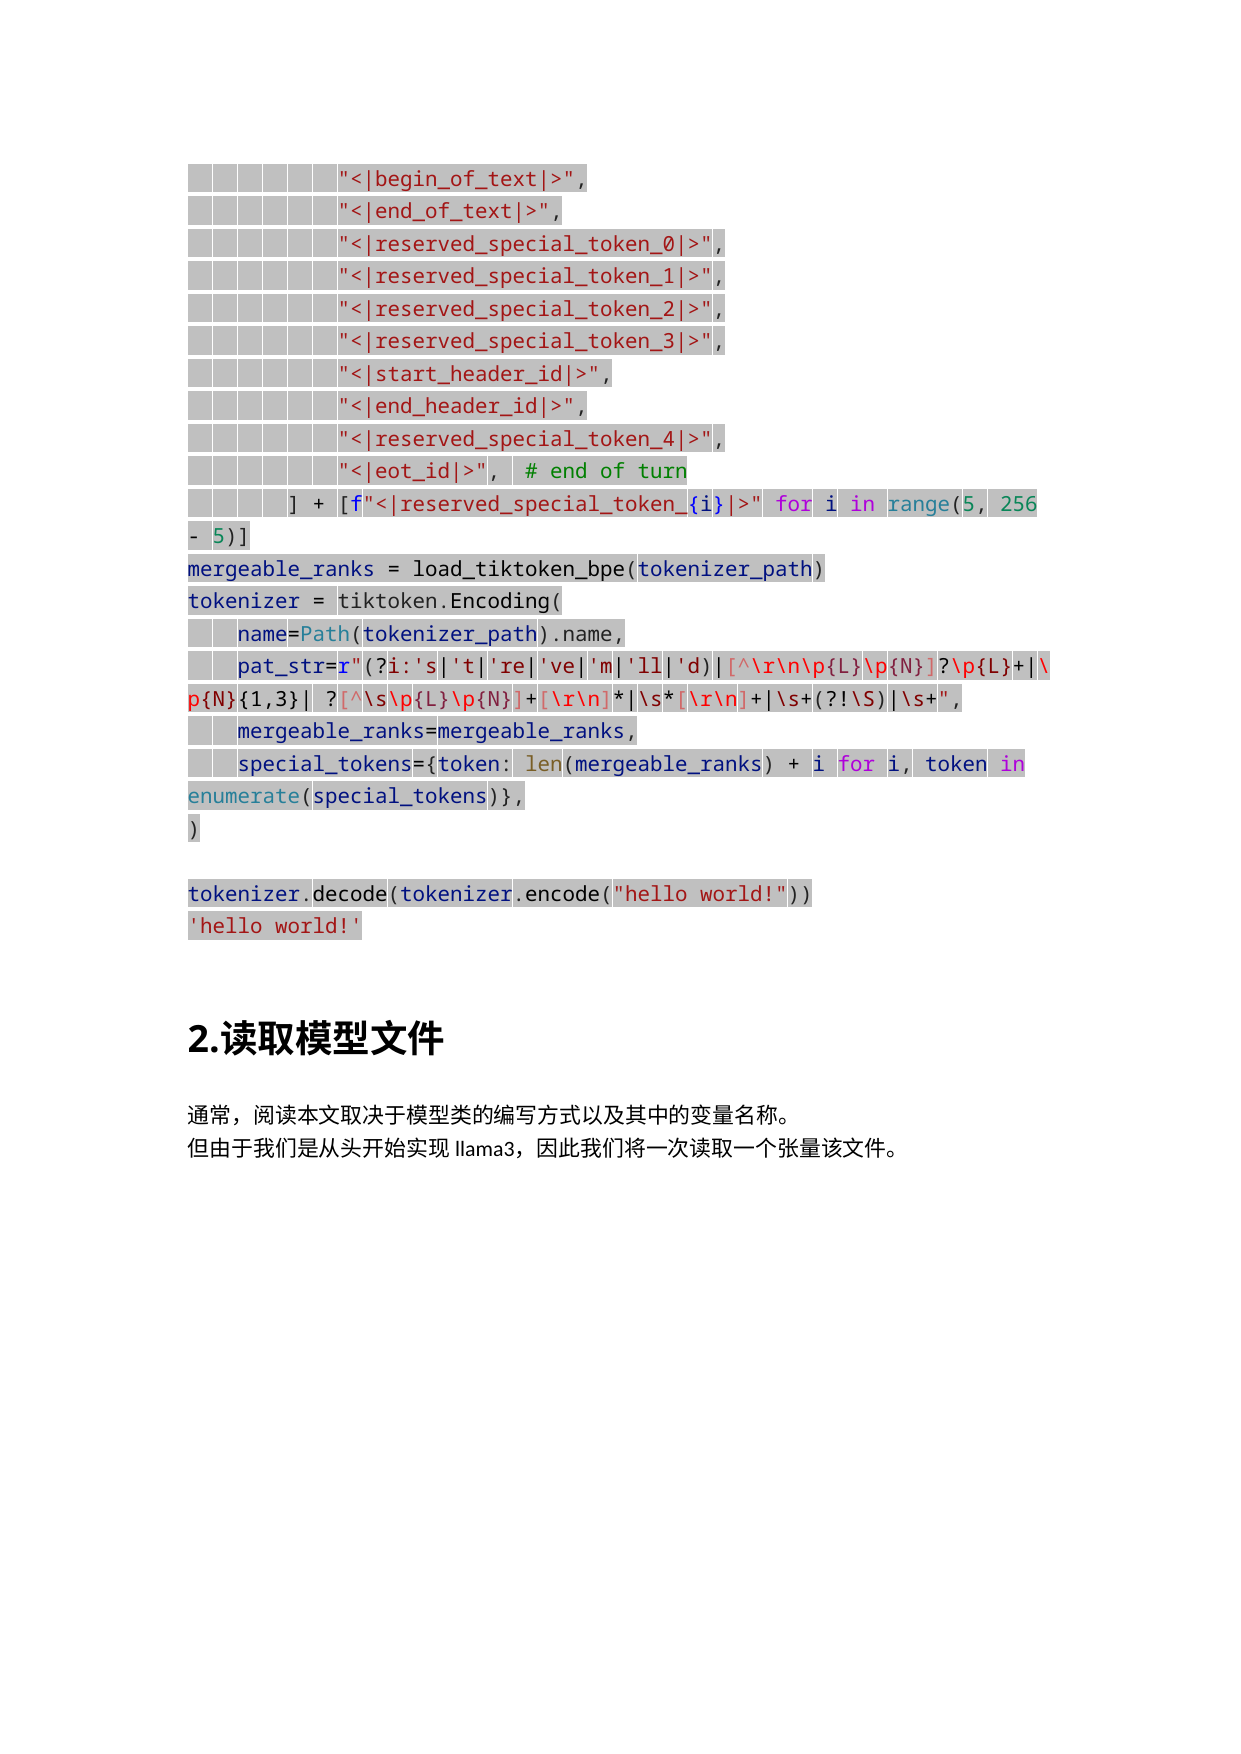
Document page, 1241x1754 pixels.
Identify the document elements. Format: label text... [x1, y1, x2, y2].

subtitle 2.读取模型文件 [187, 1004, 1053, 1069]
text "<|start_header_id|>", [187, 357, 1053, 389]
text "<|reserved_special_token_1|>", [187, 259, 1053, 292]
text ] + [f"<|reserved_special_token_{i}|>" for i in range(5, 256 - 5)] [187, 487, 1053, 552]
text pat_str=r"(?i:'s|'t|'re|'ve|'m|'ll|'d)|[^\r\n\p{L}\p{N}]?\p{L}+|\p{N}{1,3}| ?[^\s\p{L}\p{N}]+[\r\n]*|\s*[\r\n]+|\s+(?!\S)|\s+", [187, 649, 1053, 714]
text "<|eot_id|>", # end of turn [187, 454, 1053, 487]
text "<|reserved_special_token_2|>", [187, 292, 1053, 324]
text mergeable_ranks=mergeable_ranks, [187, 714, 1053, 747]
text 通常，阅读本文取决于模型类的编写方式以及其中的变量名称。 但由于我们是从头开始实现 llama3，因此我们将一次读取一个张量该文件。 [187, 1098, 1053, 1163]
text name=Path(tokenizer_path).name, [187, 617, 1053, 649]
text ) [187, 812, 1053, 844]
text "<|reserved_special_token_0|>", [187, 227, 1053, 259]
text "<|end_header_id|>", [187, 389, 1053, 422]
text "<|end_of_text|>", [187, 194, 1053, 227]
text special_tokens={token: len(mergeable_ranks) + i for i, token in enumerate(special_tokens)}, [187, 747, 1053, 812]
text "<|reserved_special_token_3|>", [187, 324, 1053, 357]
text "<|begin_of_text|>", [187, 162, 1053, 194]
text tokenizer.decode(tokenizer.encode("hello world!")) [187, 877, 1053, 909]
text mergeable_ranks = load_tiktoken_bpe(tokenizer_path) [187, 552, 1053, 584]
text "<|reserved_special_token_4|>", [187, 422, 1053, 454]
text 'hello world!' [187, 909, 1053, 942]
text tokenizer = tiktoken.Encoding( [187, 584, 1053, 617]
